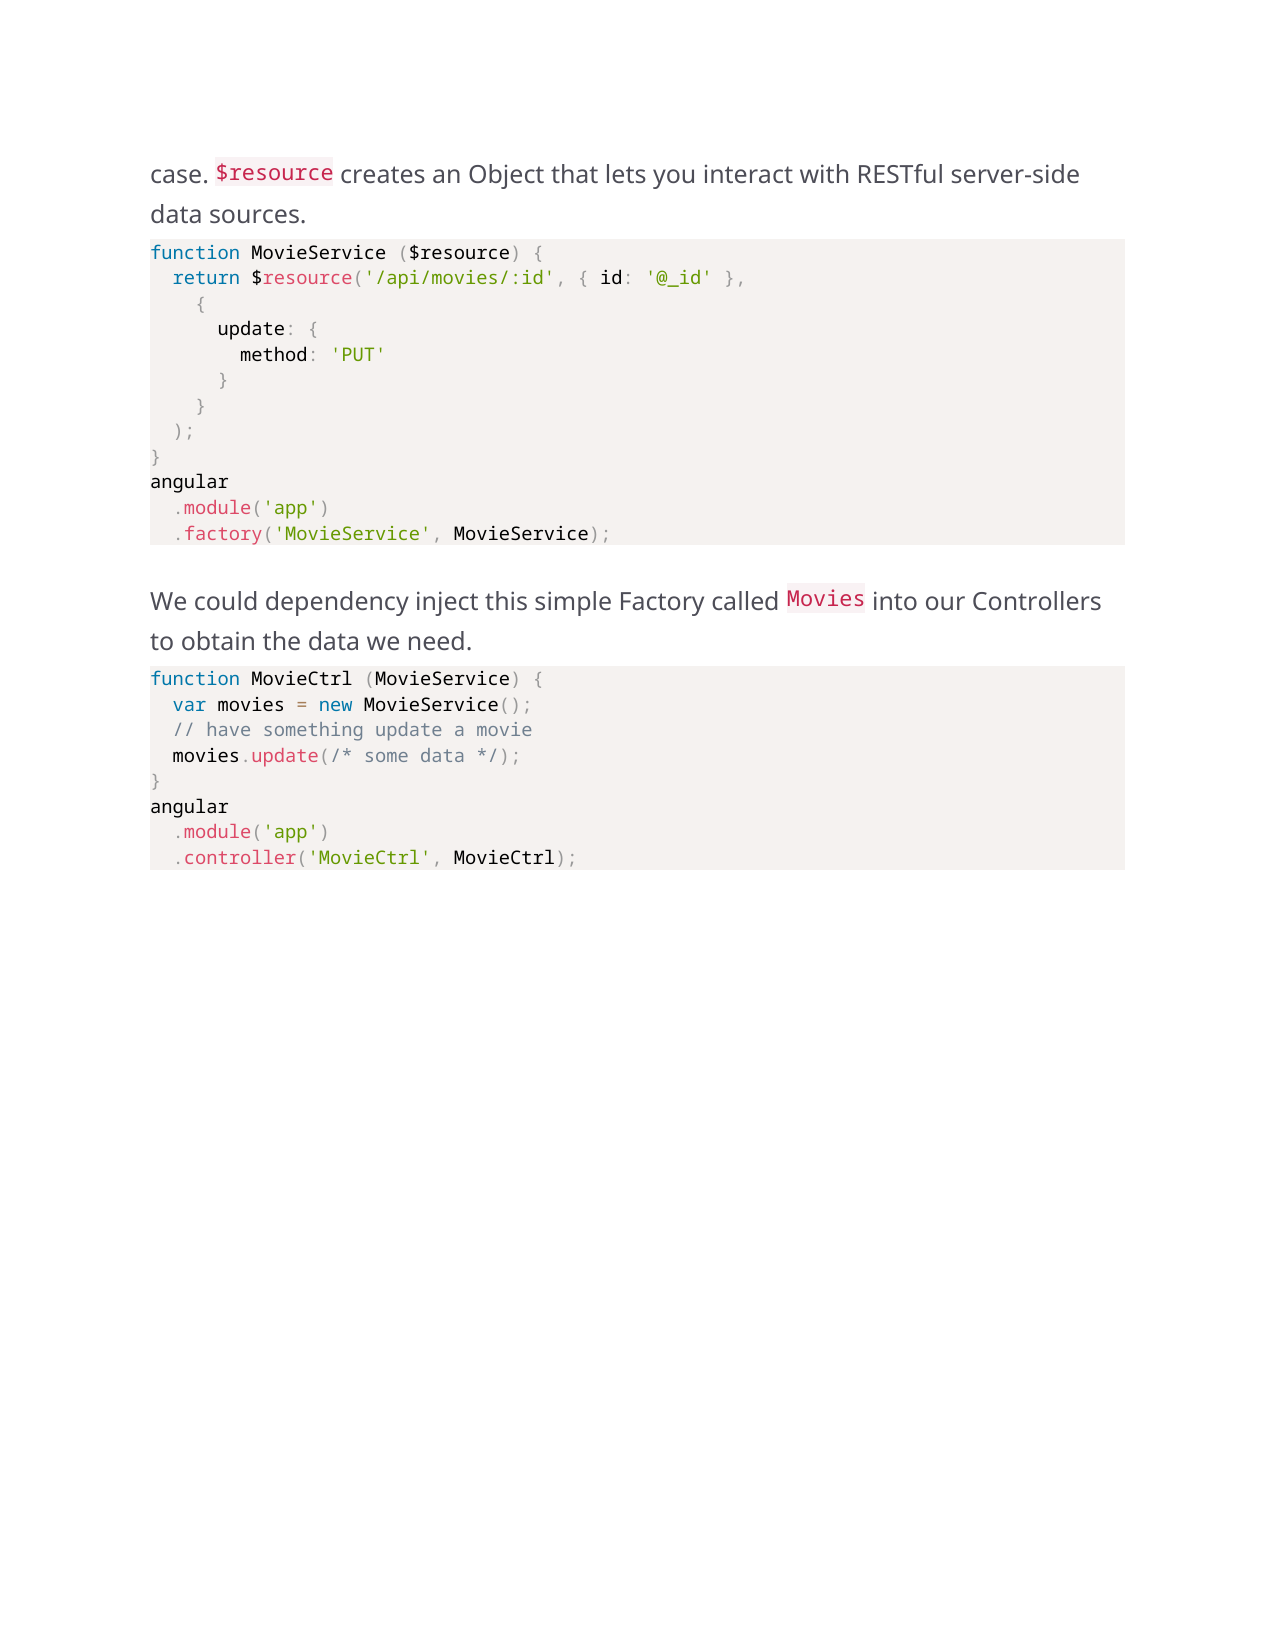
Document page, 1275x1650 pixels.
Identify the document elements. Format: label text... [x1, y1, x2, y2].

text function MovieService ($resource) { [150, 239, 1125, 264]
text .module('app') [150, 494, 1125, 520]
text } [150, 768, 1125, 793]
text } [150, 367, 1125, 392]
text return $resource('/api/movies/:id', { id: '@_id' }, [150, 264, 1125, 290]
text method: 'PUT' [150, 341, 1125, 367]
text .controller('MovieCtrl', MovieCtrl); [150, 844, 1125, 870]
text movies.update(/* some data */); [150, 742, 1125, 768]
text // have something update a movie [150, 717, 1125, 742]
text angular [150, 793, 1125, 819]
text ); [150, 418, 1125, 443]
text angular [150, 469, 1125, 494]
text .factory('MovieService', MovieService); [150, 520, 1125, 545]
text We could dependency inject this simple Factory called Movies into our Controllers to obtain the data we need. [150, 577, 1125, 658]
text update: { [150, 316, 1125, 341]
text } [150, 443, 1125, 469]
text } [150, 392, 1125, 418]
text function MovieCtrl (MovieService) { [150, 666, 1125, 691]
text { [150, 290, 1125, 316]
text .module('app') [150, 819, 1125, 844]
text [150, 150, 1125, 231]
text var movies = new MovieService(); [150, 691, 1125, 717]
